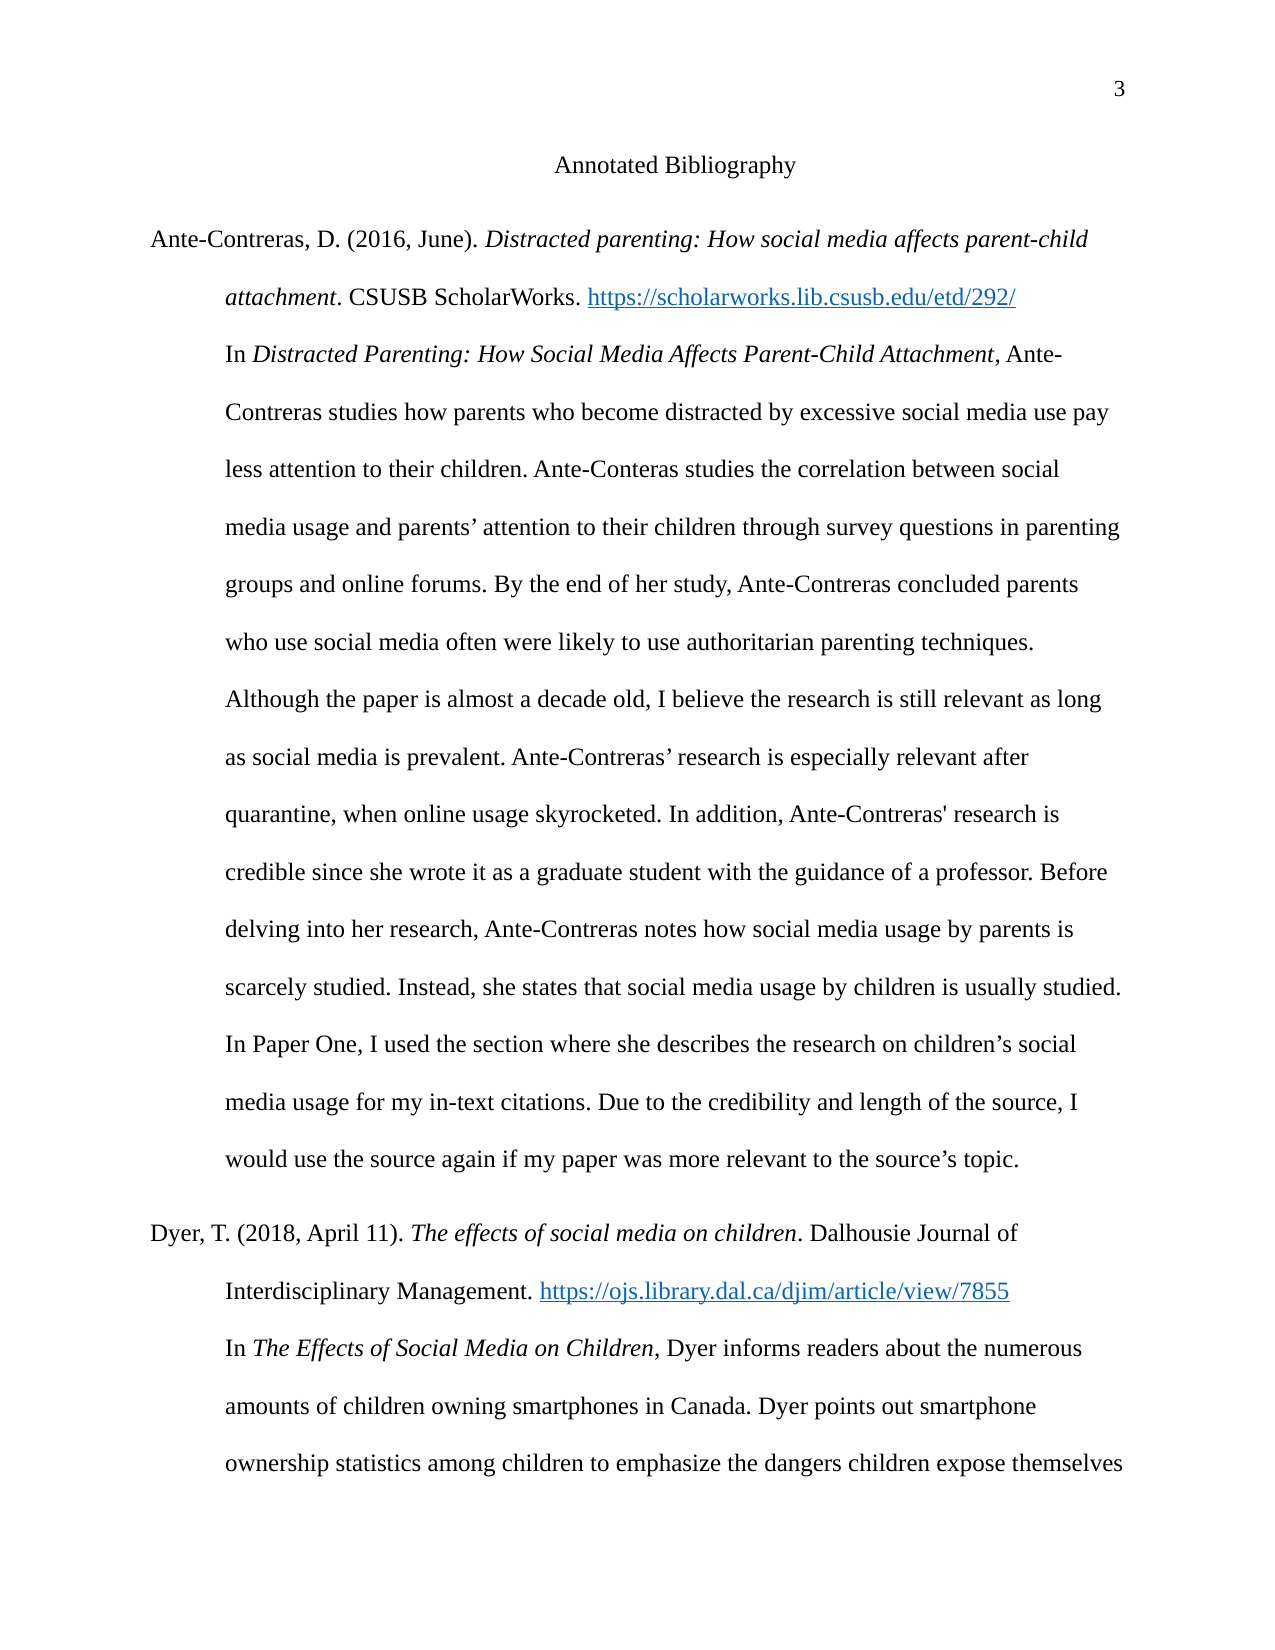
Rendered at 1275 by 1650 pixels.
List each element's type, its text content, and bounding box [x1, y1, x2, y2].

text Annotated Bibliography [150, 150, 1125, 179]
text Ante-Contreras, D. (2016, June). Distracted parenting: How social media affects parent-child attachment. CSUSB ScholarWorks. https://scholarworks.lib.csusb.edu/etd/292/ In Distracted Parenting: How Social Media Affects Parent-Child Attachment, Ante-Contreras studies how parents who become distracted by excessive social media use pay less attention to their children. Ante-Conteras studies the correlation between social media usage and parents’ attention to their children through survey questions in parenting groups and online forums. By the end of her study, Ante-Contreras concluded parents who use social media often were likely to use authoritarian parenting techniques. Although the paper is almost a decade old, I believe the research is still relevant as long as social media is prevalent. Ante-Contreras’ research is especially relevant after quarantine, when online usage skyrocketed. In addition, Ante-Contreras' research is credible since she wrote it as a graduate student with the guidance of a professor. Before delving into her research, Ante-Contreras notes how social media usage by parents is scarcely studied. Instead, she states that social media usage by children is usually studied. In Paper One, I used the section where she describes the research on children’s social media usage for my in-text citations. Due to the credibility and length of the source, I would use the source again if my paper was more relevant to the source’s topic. [150, 224, 1125, 1173]
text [150, 1218, 1125, 1477]
